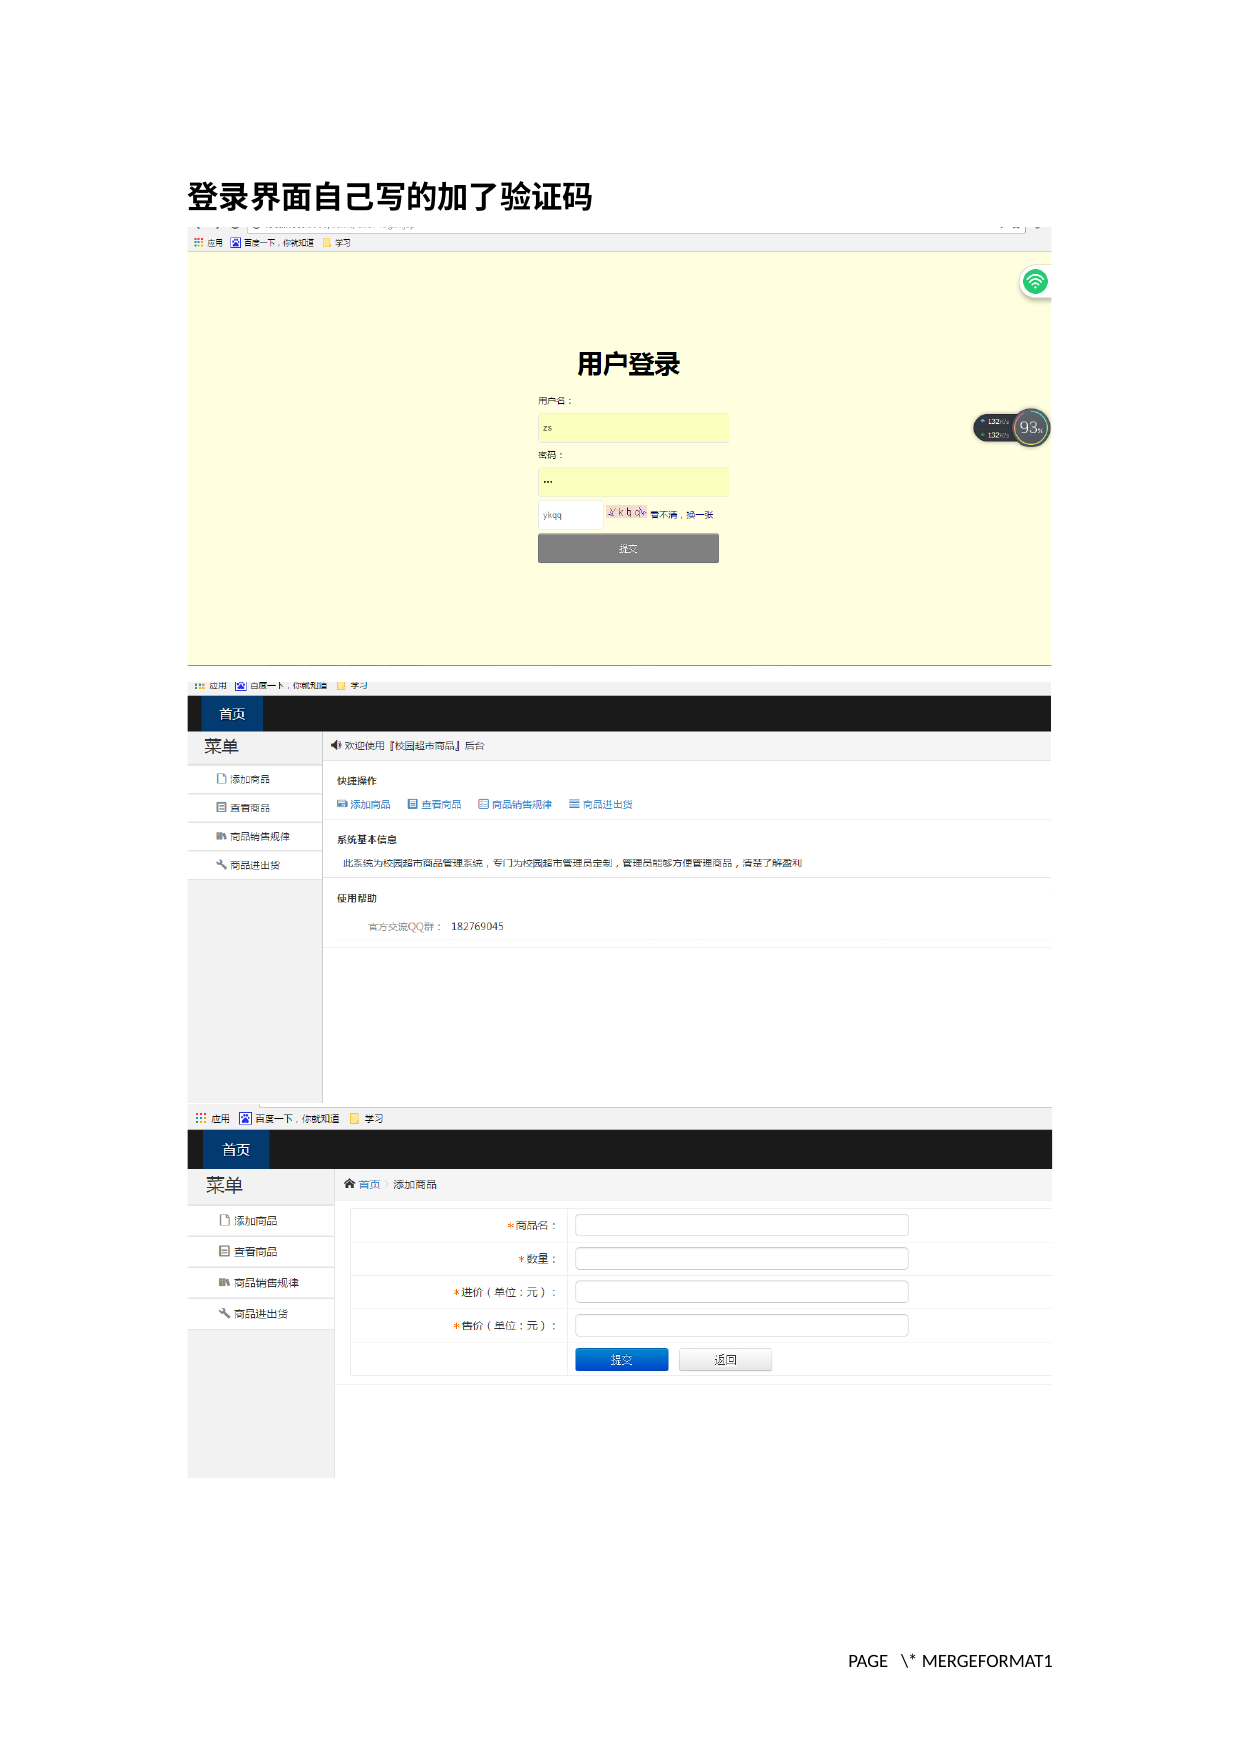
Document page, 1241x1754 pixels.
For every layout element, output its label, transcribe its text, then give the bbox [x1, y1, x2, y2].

picture [187, 227, 1052, 666]
text 登录界面自己写的加了验证码 [187, 162, 1053, 227]
picture [187, 1104, 1053, 1478]
picture [187, 682, 1051, 1103]
